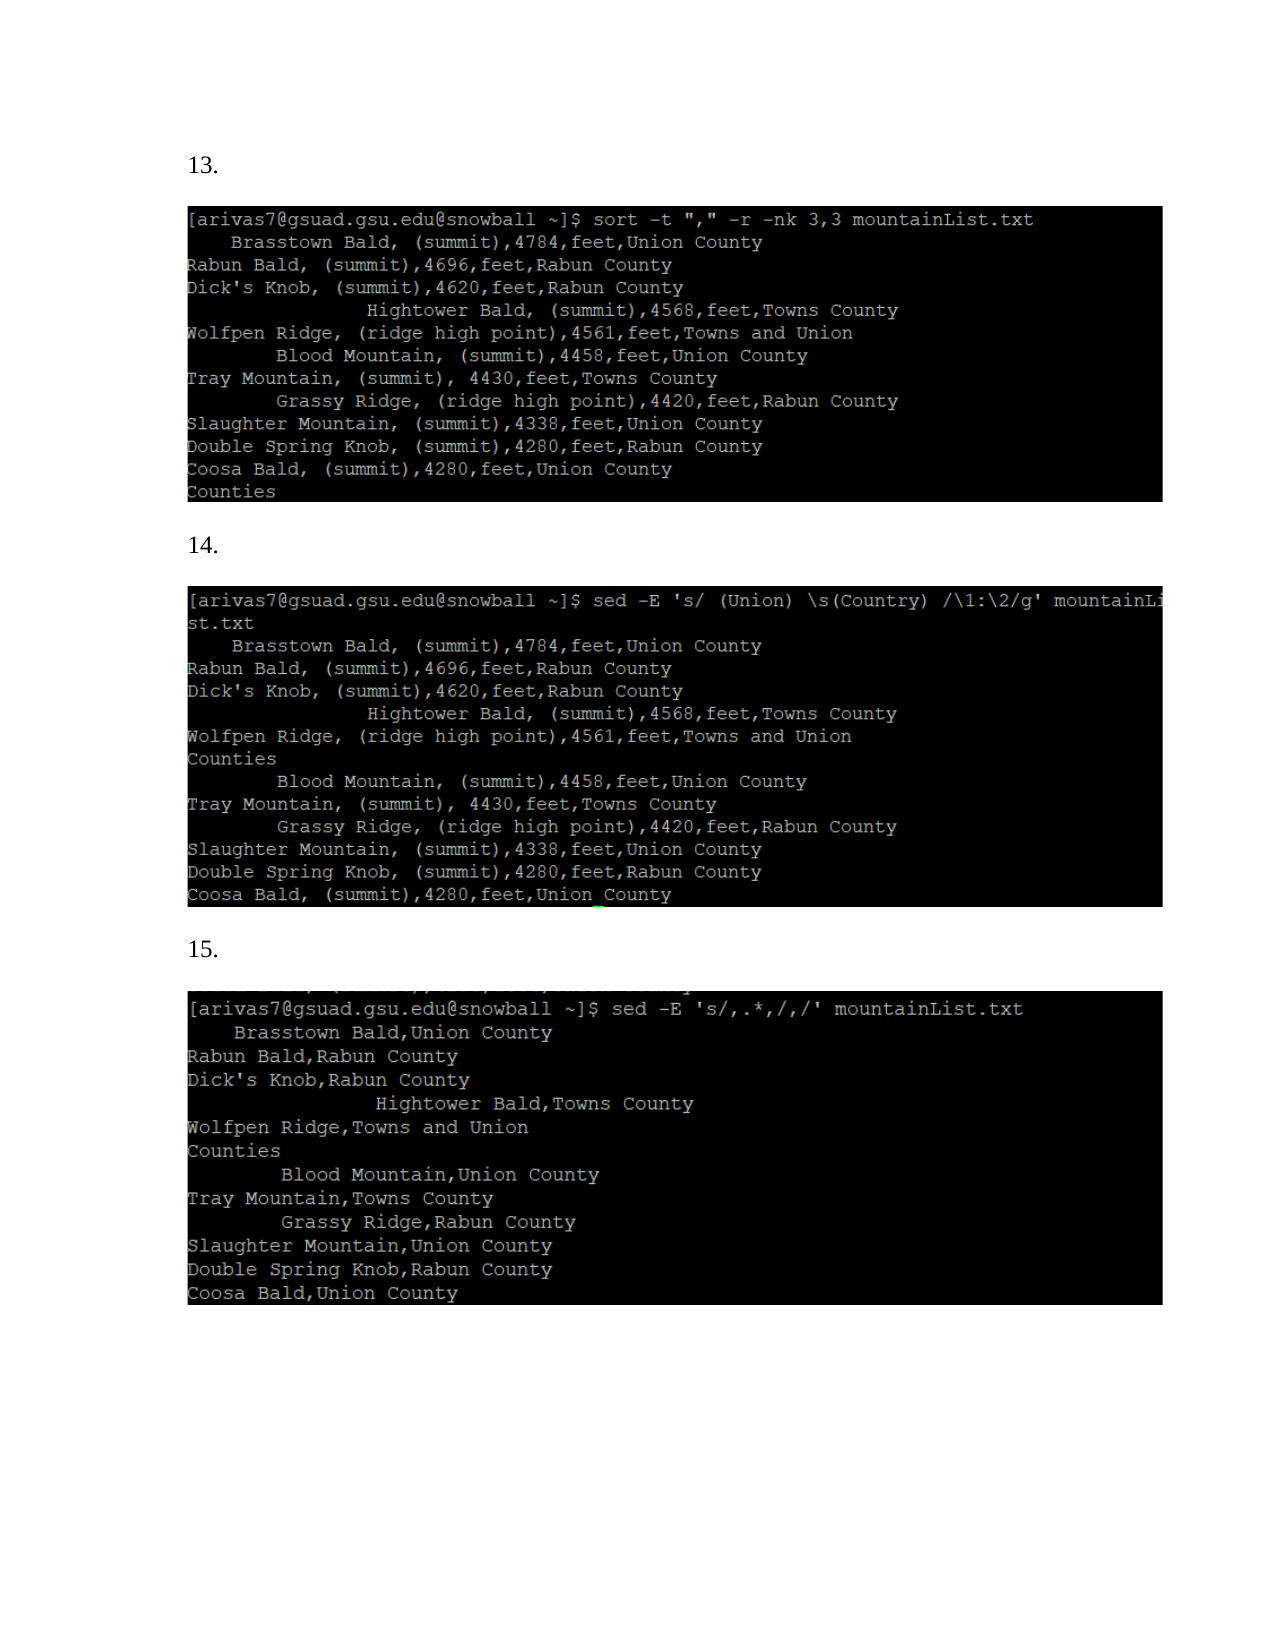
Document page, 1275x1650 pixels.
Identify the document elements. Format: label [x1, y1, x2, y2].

picture [187, 206, 1163, 502]
picture [187, 991, 1163, 1305]
picture [187, 586, 1163, 907]
